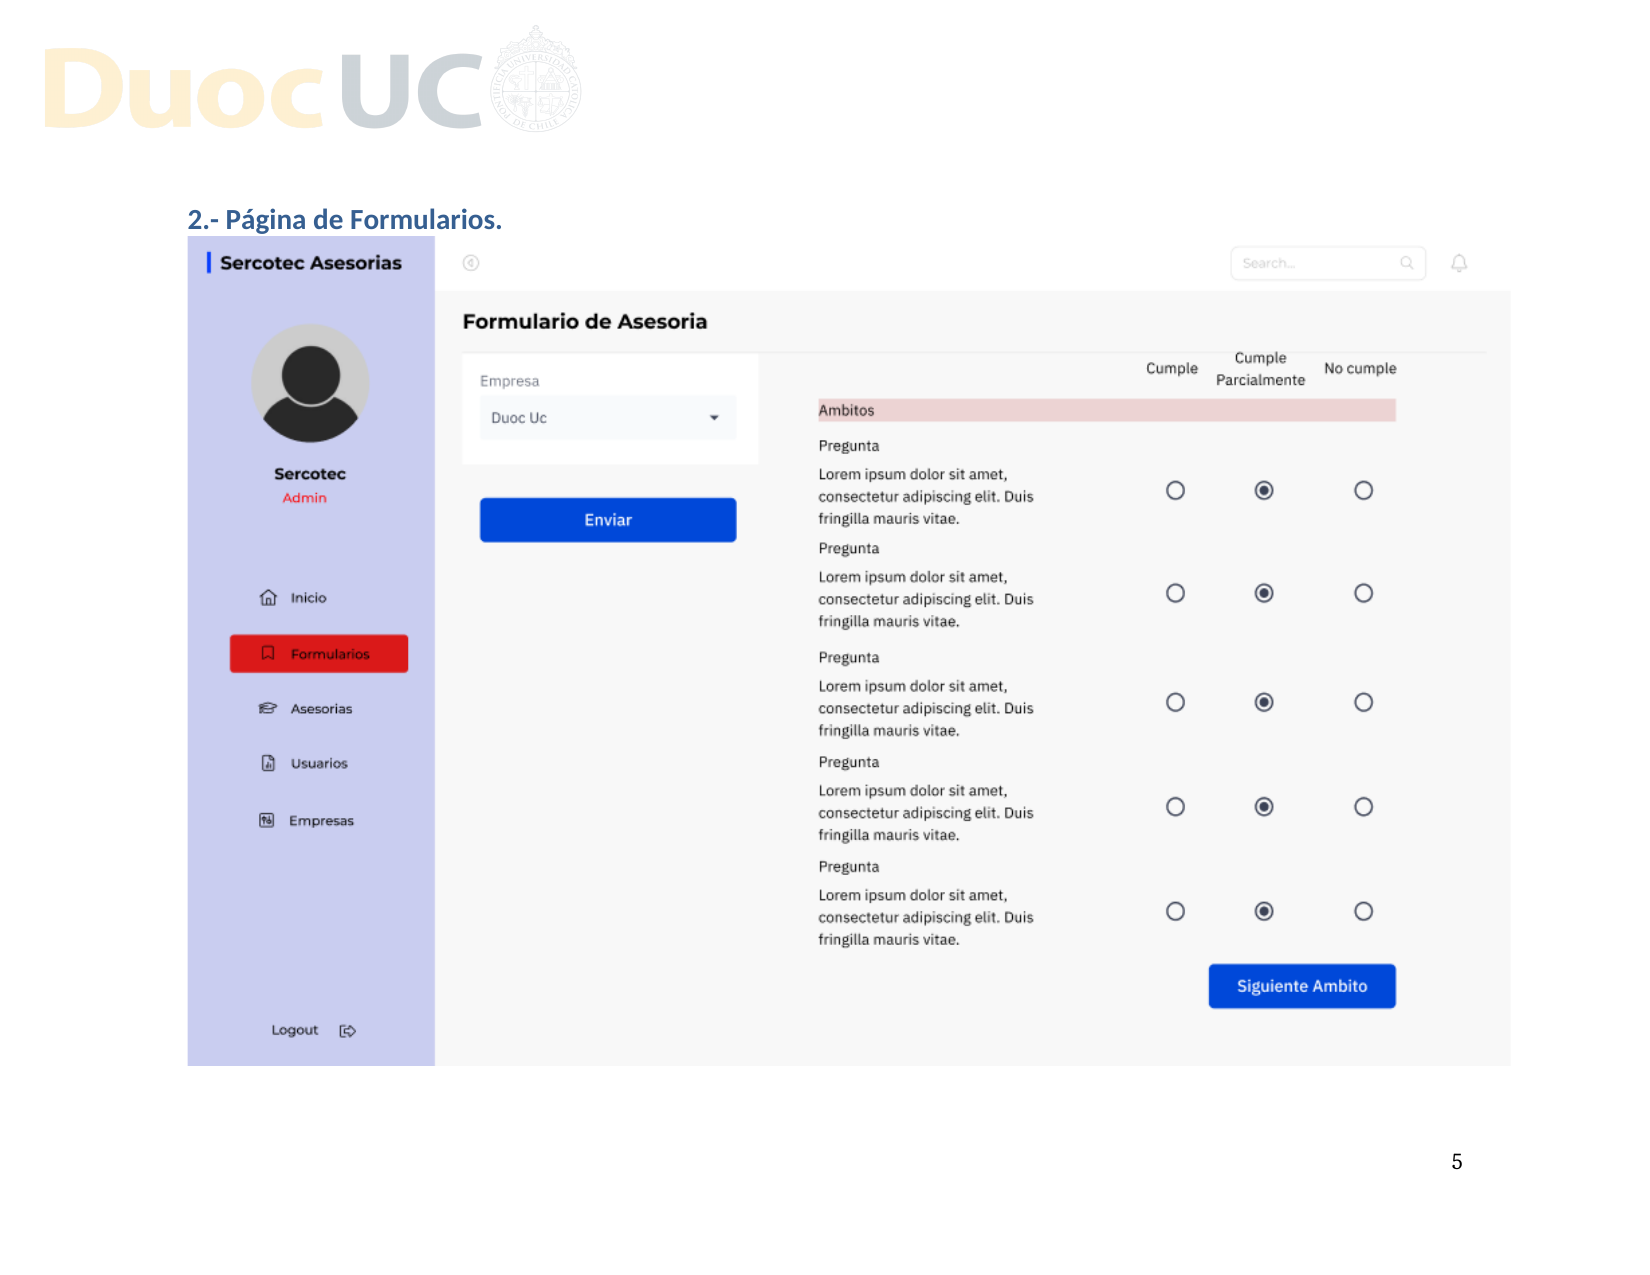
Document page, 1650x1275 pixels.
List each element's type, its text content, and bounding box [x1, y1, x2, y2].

picture [187, 236, 1511, 1066]
picture [37, 18, 589, 139]
subtitle 2.- Página de Formularios. [187, 201, 1462, 236]
